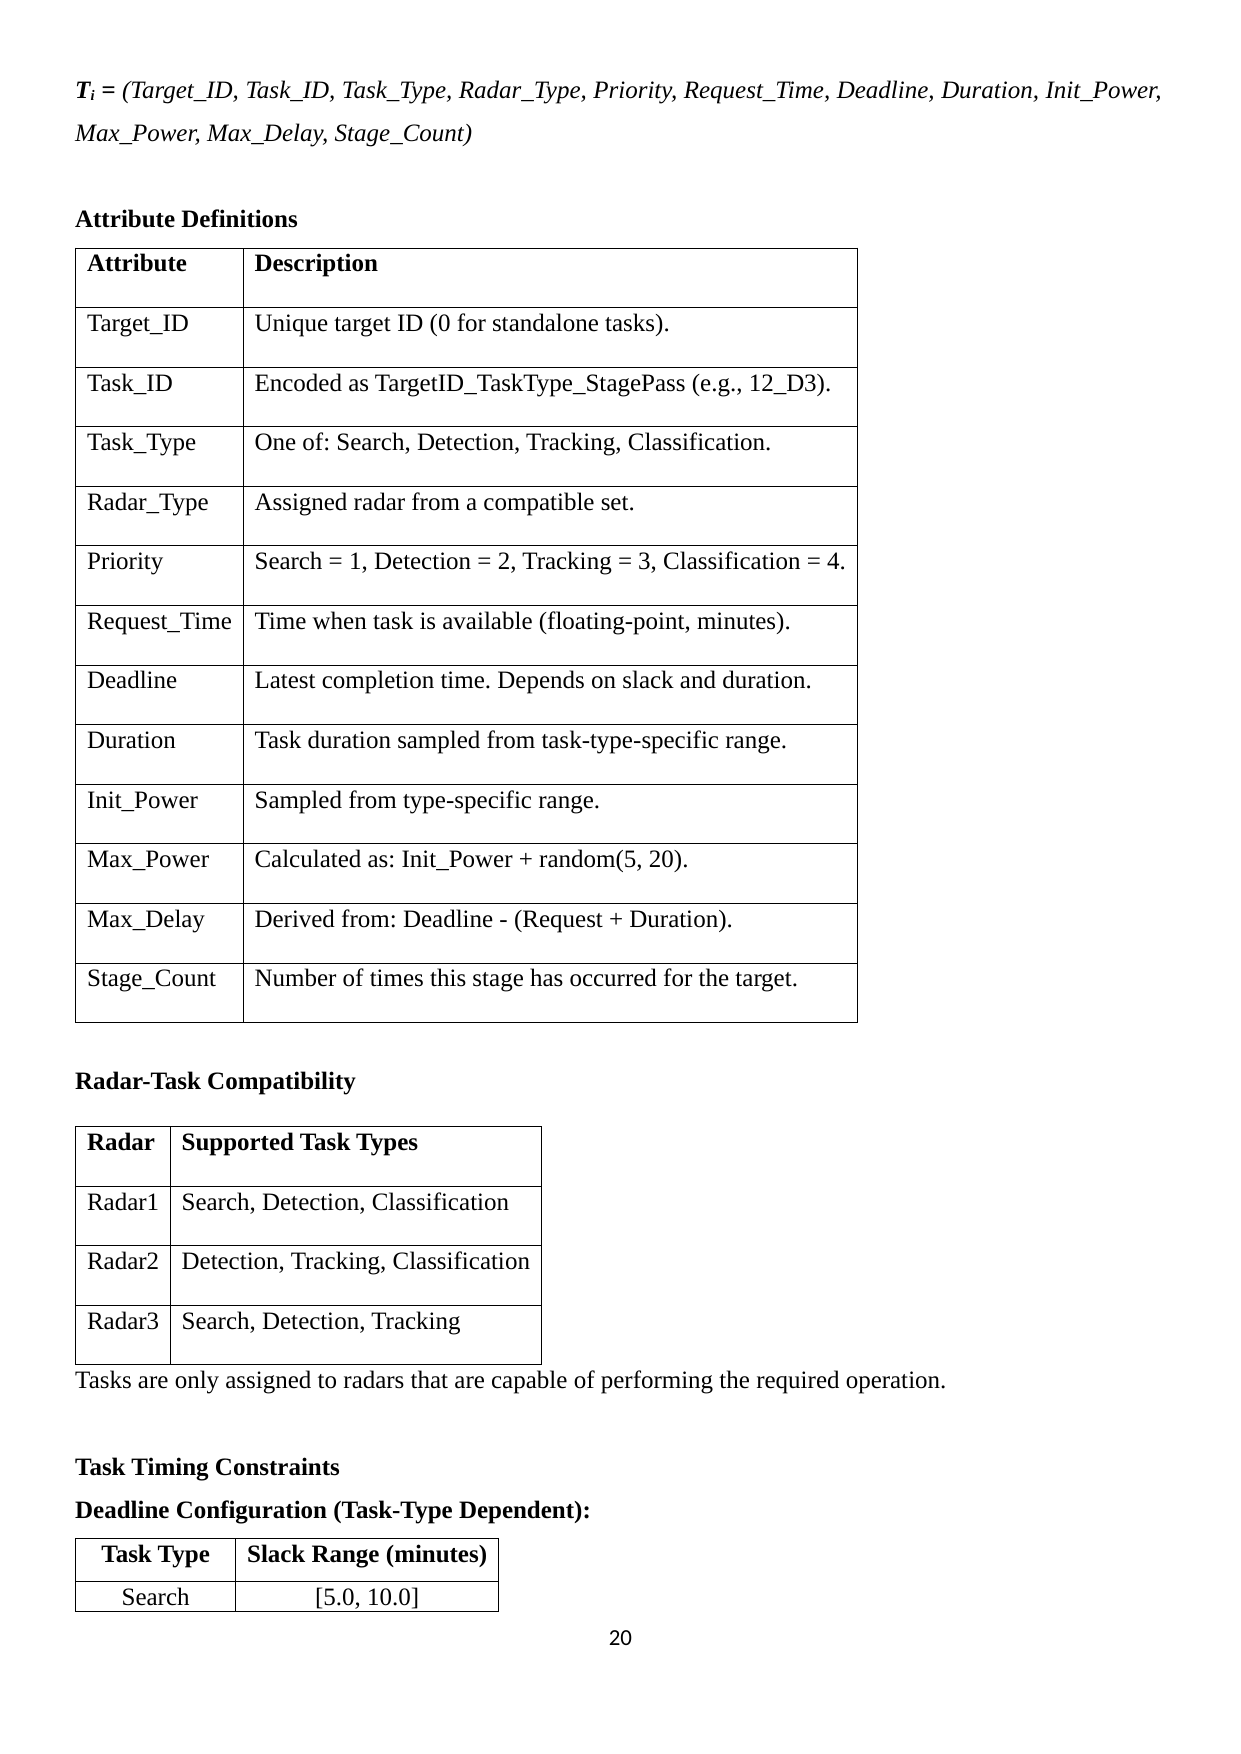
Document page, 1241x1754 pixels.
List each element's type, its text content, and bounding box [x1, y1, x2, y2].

table_cell Radar1 [76, 1187, 170, 1245]
table_cell Unique target ID (0 for standalone tasks). [244, 308, 857, 367]
table_cell Priority [76, 546, 243, 605]
text Attribute Definitions [75, 204, 1165, 233]
table_cell Max_Power [76, 844, 243, 903]
table_cell Search = 1, Detection = 2, Tracking = 3, Classification = 4. [244, 546, 857, 605]
table_cell Calculated as: Init_Power + random(5, 20). [244, 844, 857, 903]
table_cell One of: Search, Detection, Tracking, Classification. [244, 427, 857, 486]
table_cell Init_Power [76, 785, 243, 843]
table_cell Encoded as TargetID_TaskType_StagePass (e.g., 12_D3). [244, 368, 857, 426]
text Task Timing Constraints [75, 1452, 1165, 1480]
table_cell Deadline [76, 666, 243, 724]
text Deadline Configuration (Task-Type Dependent): [75, 1495, 1165, 1523]
table_cell Duration [76, 725, 243, 784]
table_cell [5.0, 10.0] [236, 1582, 498, 1611]
table_cell Task_ID [76, 368, 243, 426]
table_header Description [244, 249, 857, 307]
table_header Slack Range (minutes) [236, 1539, 498, 1581]
table_header Task Type [76, 1539, 235, 1581]
table_cell Search, Detection, Classification [171, 1187, 541, 1245]
table_cell Search [76, 1582, 235, 1611]
text Tasks are only assigned to radars that are capable of performing the required operation. [75, 1365, 1165, 1394]
table_cell Max_Delay [76, 904, 243, 962]
table_cell Derived from: Deadline - (Request + Duration). [244, 904, 857, 962]
table_cell Time when task is available (floating-point, minutes). [244, 606, 857, 664]
table_cell Request_Time [76, 606, 243, 664]
table_cell Assigned radar from a compatible set. [244, 487, 857, 545]
text Radar-Task Compatibility [75, 1066, 1165, 1095]
table_header Supported Task Types [171, 1127, 541, 1186]
text Ti = (Target_ID, Task_ID, Task_Type, Radar_Type, Priority, Request_Time, Deadline, Duration, Init_Power, Max_Power, Max_Delay, Stage_Count) [75, 75, 1165, 147]
table_cell Stage_Count [76, 964, 243, 1022]
table_cell Detection, Tracking, Classification [171, 1246, 541, 1305]
table_cell Target_ID [76, 308, 243, 367]
table_cell Radar_Type [76, 487, 243, 545]
table_header Attribute [76, 249, 243, 307]
table_cell Radar3 [76, 1306, 170, 1364]
table_cell Task duration sampled from task-type-specific range. [244, 725, 857, 784]
table_cell Latest completion time. Depends on slack and duration. [244, 666, 857, 724]
table_cell Radar2 [76, 1246, 170, 1305]
table_cell Search, Detection, Tracking [171, 1306, 541, 1364]
table_cell Task_Type [76, 427, 243, 486]
table_cell Number of times this stage has occurred for the target. [244, 964, 857, 1022]
table_cell Sampled from type-specific range. [244, 785, 857, 843]
table_header Radar [76, 1127, 170, 1186]
